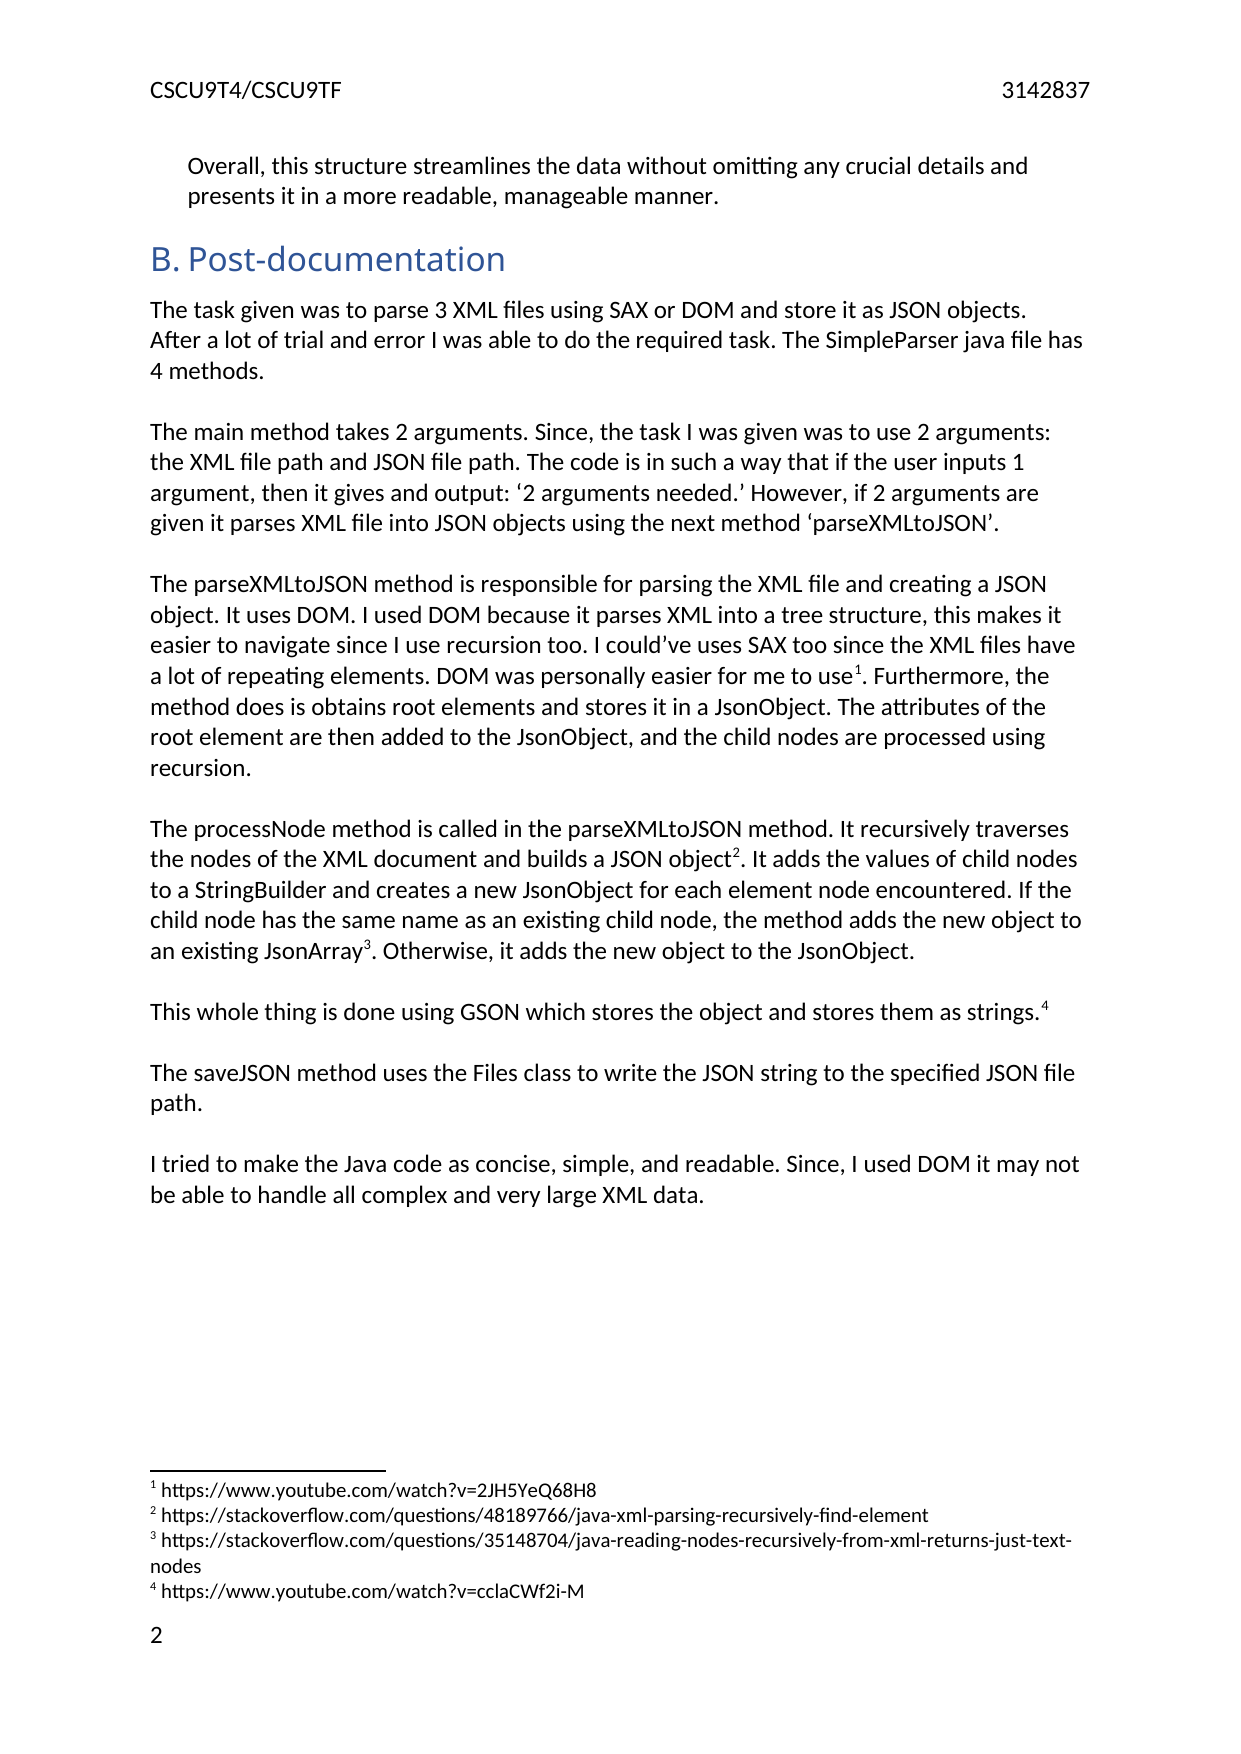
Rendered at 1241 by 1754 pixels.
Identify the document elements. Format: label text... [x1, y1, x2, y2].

text The task given was to parse 3 XML files using SAX or DOM and store it as JSON objects. After a lot of trial and error I was able to do the required task. The SimpleParser java file has 4 methods. [150, 294, 1090, 386]
text The main method takes 2 arguments. Since, the task I was given was to use 2 arguments: the XML file path and JSON file path. The code is in such a way that if the user inputs 1 argument, then it gives and output: ‘2 arguments needed.’ However, if 2 arguments are given it parses XML file into JSON objects using the next method ‘parseXMLtoJSON’. The parseXMLtoJSON method is responsible for parsing the XML file and creating a JSON object. It uses DOM. I used DOM because it parses XML into a tree structure, this makes it easier to navigate since I use recursion too. I could’ve uses SAX too since the XML files have a lot of repeating elements. DOM was personally easier for me to use. Furthermore, the method does is obtains root elements and stores it in a JsonObject. The attributes of the root element are then added to the JsonObject, and the child nodes are processed using recursion. [150, 416, 1090, 782]
text Overall, this structure streamlines the data without omitting any crucial details and presents it in a more readable, manageable manner. [187, 150, 1090, 211]
text The processNode method is called in the parseXMLtoJSON method. It recursively traverses the nodes of the XML document and builds a JSON object. It adds the values of child nodes to a StringBuilder and creates a new JsonObject for each element node encountered. If the child node has the same name as an existing child node, the method adds the new object to an existing JsonArray. Otherwise, it adds the new object to the JsonObject. This whole thing is done using GSON which stores the object and stores them as strings. [150, 813, 1090, 1026]
text The saveJSON method uses the Files class to write the JSON string to the specified JSON file path. [150, 1057, 1090, 1118]
subtitle Post-documentation [150, 236, 1090, 281]
text I tried to make the Java code as concise, simple, and readable. Since, I used DOM it may not be able to handle all complex and very large XML data. [150, 1148, 1090, 1209]
